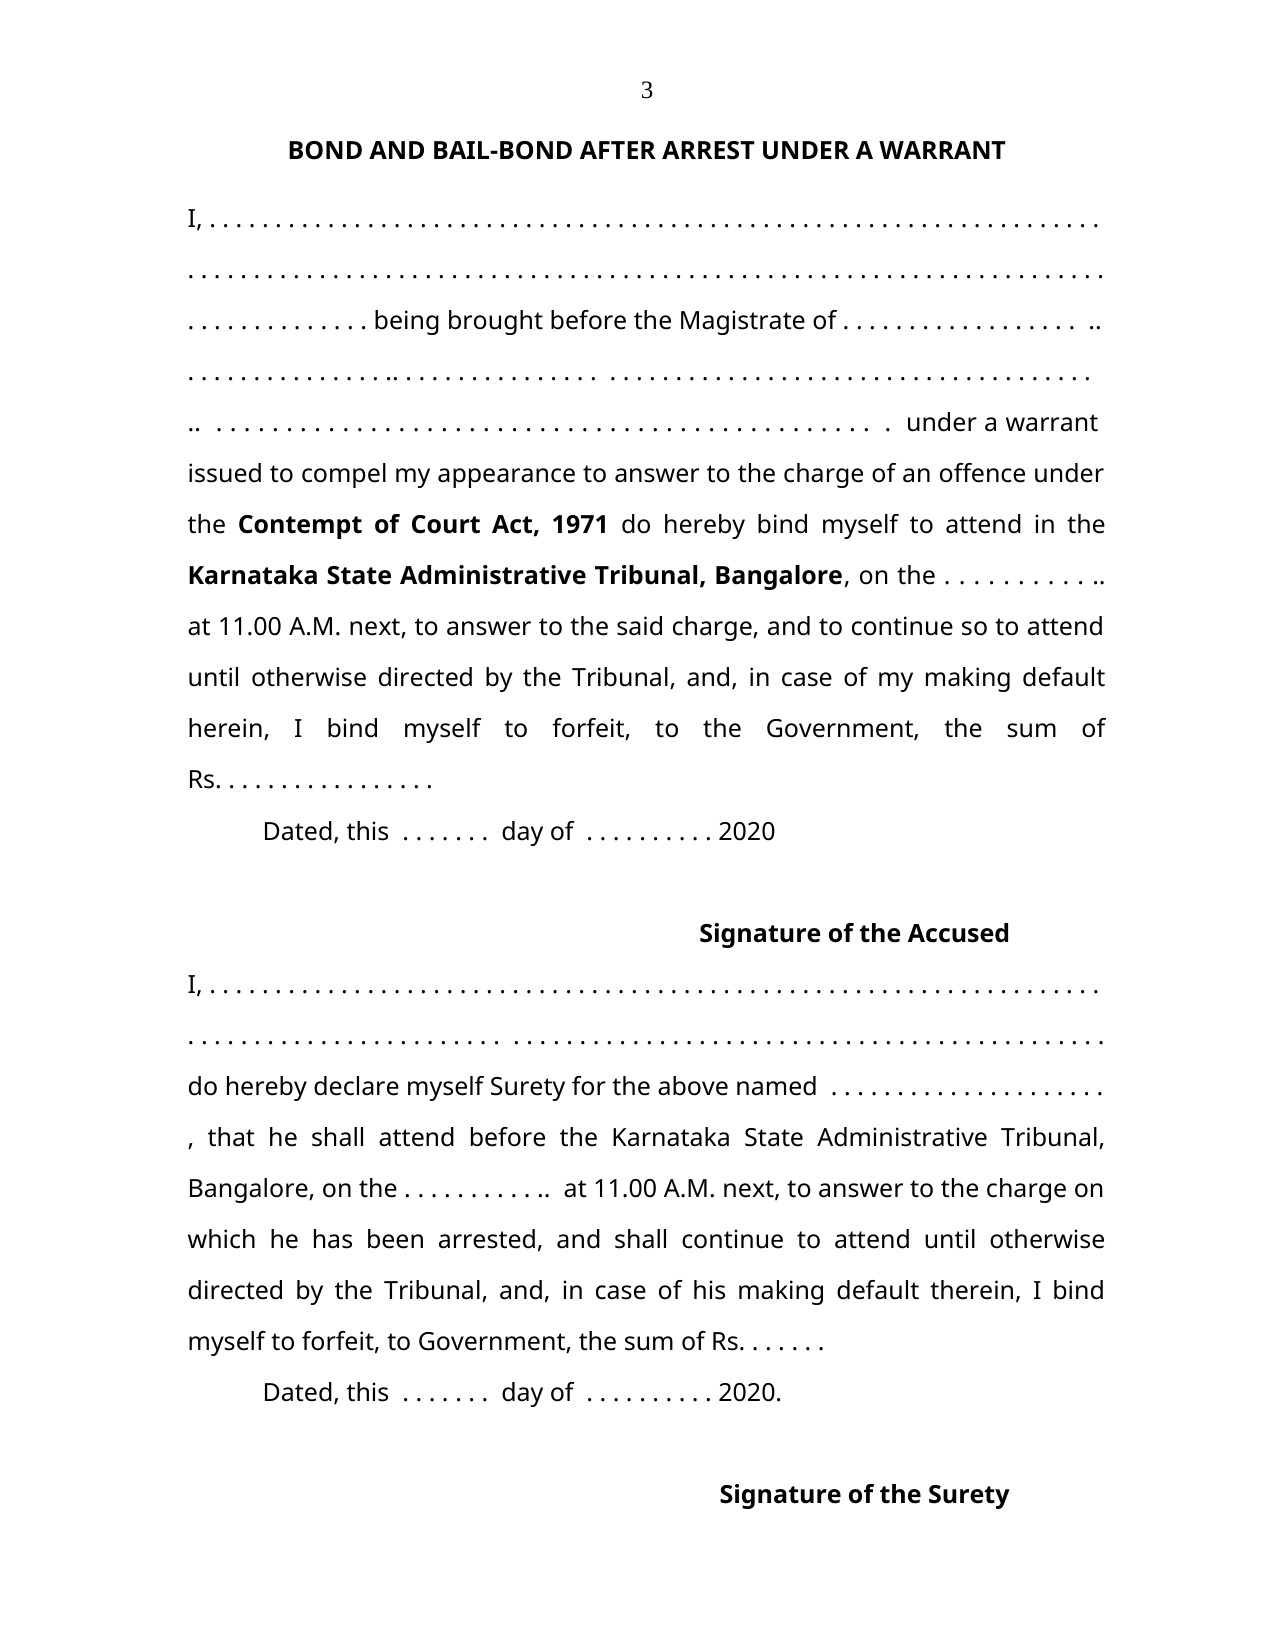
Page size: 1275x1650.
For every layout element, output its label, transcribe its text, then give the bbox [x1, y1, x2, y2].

text Dated, this . . . . . . . day of . . . . . . . . . . 2020 [187, 813, 1106, 847]
text I, . . . . . . . . . . . . . . . . . . . . . . . . . . . . . . . . . . . . . . . . . . . . . . . . . . . . . . . . . . . . . . . . . . . . . . . . . . . . . . . . . . . . . . . . . . . . . . . . . . . . . . . . . . . . . . . . . . . . . . . . . . . . . . . . . . . . . . . . . do hereby declare myself Surety for the above named . . . . . . . . . . . . . . . . . . . . . , that he shall attend before the Karnataka State Administrative Tribunal, Bangalore, on the . . . . . . . . . . .. at next, to answer to the charge on which he has been arrested, and shall continue to attend until otherwise directed by the Tribunal, and, in case of his making default therein, I bind myself to forfeit, to Government, the sum of Rs. . . . . . . [187, 966, 1106, 1358]
text Signature of the Surety [187, 1477, 1106, 1511]
text Dated, this . . . . . . . day of . . . . . . . . . . 2020. [187, 1374, 1106, 1409]
text Signature of the Accused [187, 915, 1106, 949]
text BOND AND BAIL-BOND AFTER ARREST UNDER A WARRANT [187, 132, 1106, 167]
text I, . . . . . . . . . . . . . . . . . . . . . . . . . . . . . . . . . . . . . . . . . . . . . . . . . . . . . . . . . . . . . . . . . . . . . . . . . . . . . . . . . . . . . . . . . . . . . . . . . . . . . . . . . . . . . . . . . . . . . . . . . . . . . . . . . . . . . . . . . . . . . . . . . . . . . . . . being brought before the Magistrate of . . . . . . . . . . . . . . . . . . .. . . . . . . . . . . . . . . . .. . . . . . . . . . . . . . . . . . . . . . . . . . . . . . . . . . . . . . . . . . . . . . . . . . . . . .. . . . . . . . . . . . . . . . . . . . . . . . . . . . . . . . . . . . . . . . . . . . . . . . . under a warrant issued to compel my appearance to answer to the charge of an offence under the Contempt of Court Act, 1971 do hereby bind myself to attend in the Karnataka State Administrative Tribunal, Bangalore, on the . . . . . . . . . . .. at next, to answer to the said charge, and to continue so to attend until otherwise directed by the Tribunal, and, in case of my making default herein, I bind myself to forfeit, to the Government, the sum of Rs. . . . . . . . . . . . . . . . . [187, 201, 1106, 796]
